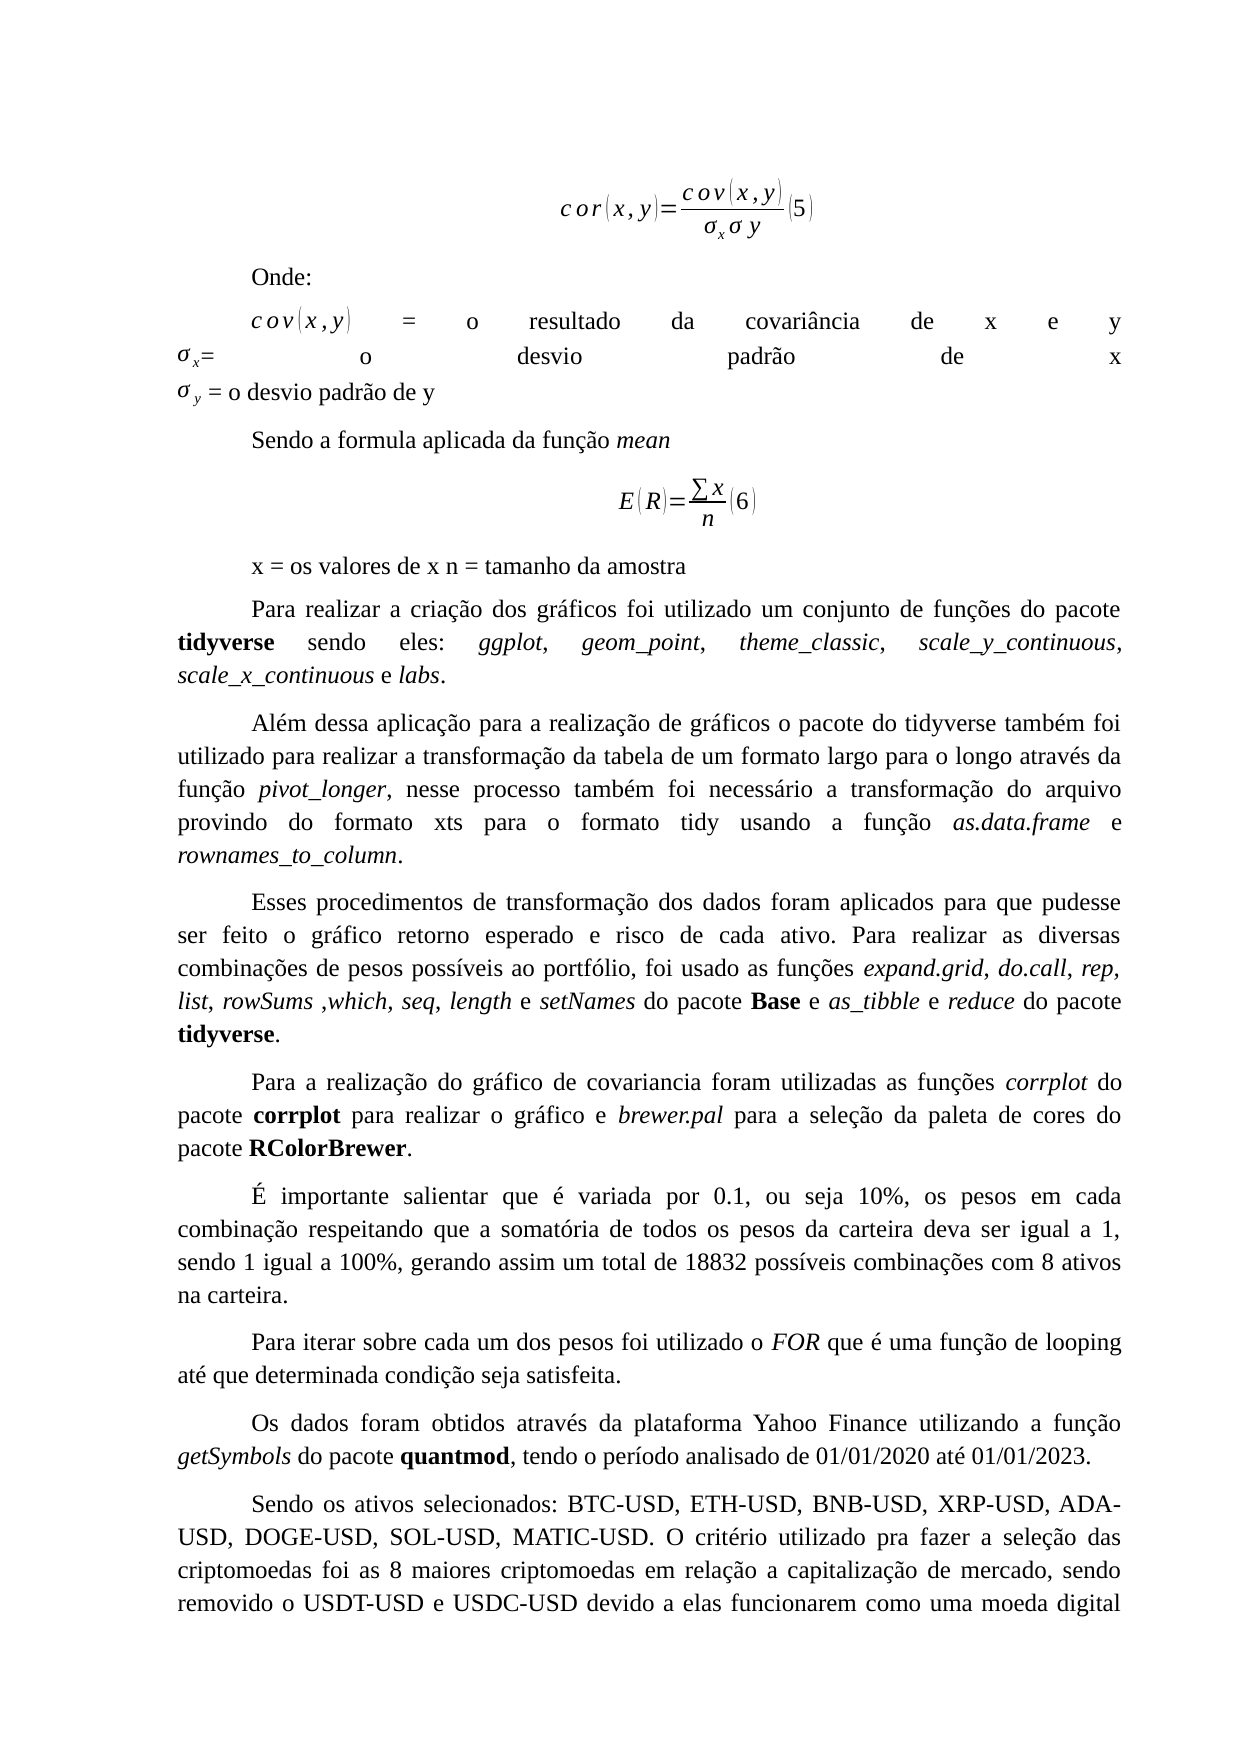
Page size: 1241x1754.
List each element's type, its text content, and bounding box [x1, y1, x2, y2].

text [177, 1489, 1122, 1616]
text Para iterar sobre cada um dos pesos foi utilizado o FOR que é uma função de looping até que determinada condição seja satisfeita. [177, 1327, 1122, 1389]
text É importante salientar que é variada por 0.1, ou seja 10%, os pesos em cada combinação respeitando que a somatória de todos os pesos da carteira deva ser igual a 1, sendo 1 igual a 100%, gerando assim um total de 18832 possíveis combinações com 8 ativos na carteira. [177, 1181, 1122, 1308]
text Para a realização do gráfico de covariancia foram utilizadas as funções corrplot do pacote corrplot para realizar o gráfico e brewer.pal para a seleção da paleta de cores do pacote RColorBrewer. [177, 1067, 1122, 1162]
text Além dessa aplicação para a realização de gráficos o pacote do tidyverse também foi utilizado para realizar a transformação da tabela de um formato largo para o longo através da função pivot_longer, nesse processo também foi necessário a transformação do arquivo provindo do formato xts para o formato tidy usando a função as.data.frame e rownames_to_column. [177, 708, 1122, 868]
text Os dados foram obtidos através da plataforma Yahoo Finance utilizando a função getSymbols do pacote quantmod, tendo o período analisado de 01/01/2020 até 01/01/2023. [177, 1408, 1122, 1470]
text = o resultado da covariância de x e y = o desvio padrão de x = o desvio padrão de y [177, 305, 1122, 407]
text Esses procedimentos de transformação dos dados foram aplicados para que pudesse ser feito o gráfico retorno esperado e risco de cada ativo. Para realizar as diversas combinações de pesos possíveis ao portfólio, foi usado as funções expand.grid, do.call, rep, list, rowSums ,which, seq, length e setNames do pacote Base e as_tibble e reduce do pacote tidyverse. [177, 887, 1122, 1048]
text Para realizar a criação dos gráficos foi utilizado um conjunto de funções do pacote tidyverse sendo eles: ggplot, geom_point, theme_classic, scale_y_continuous, scale_x_continuous e labs. [177, 594, 1122, 689]
text Sendo a formula aplicada da função mean [177, 426, 1122, 454]
